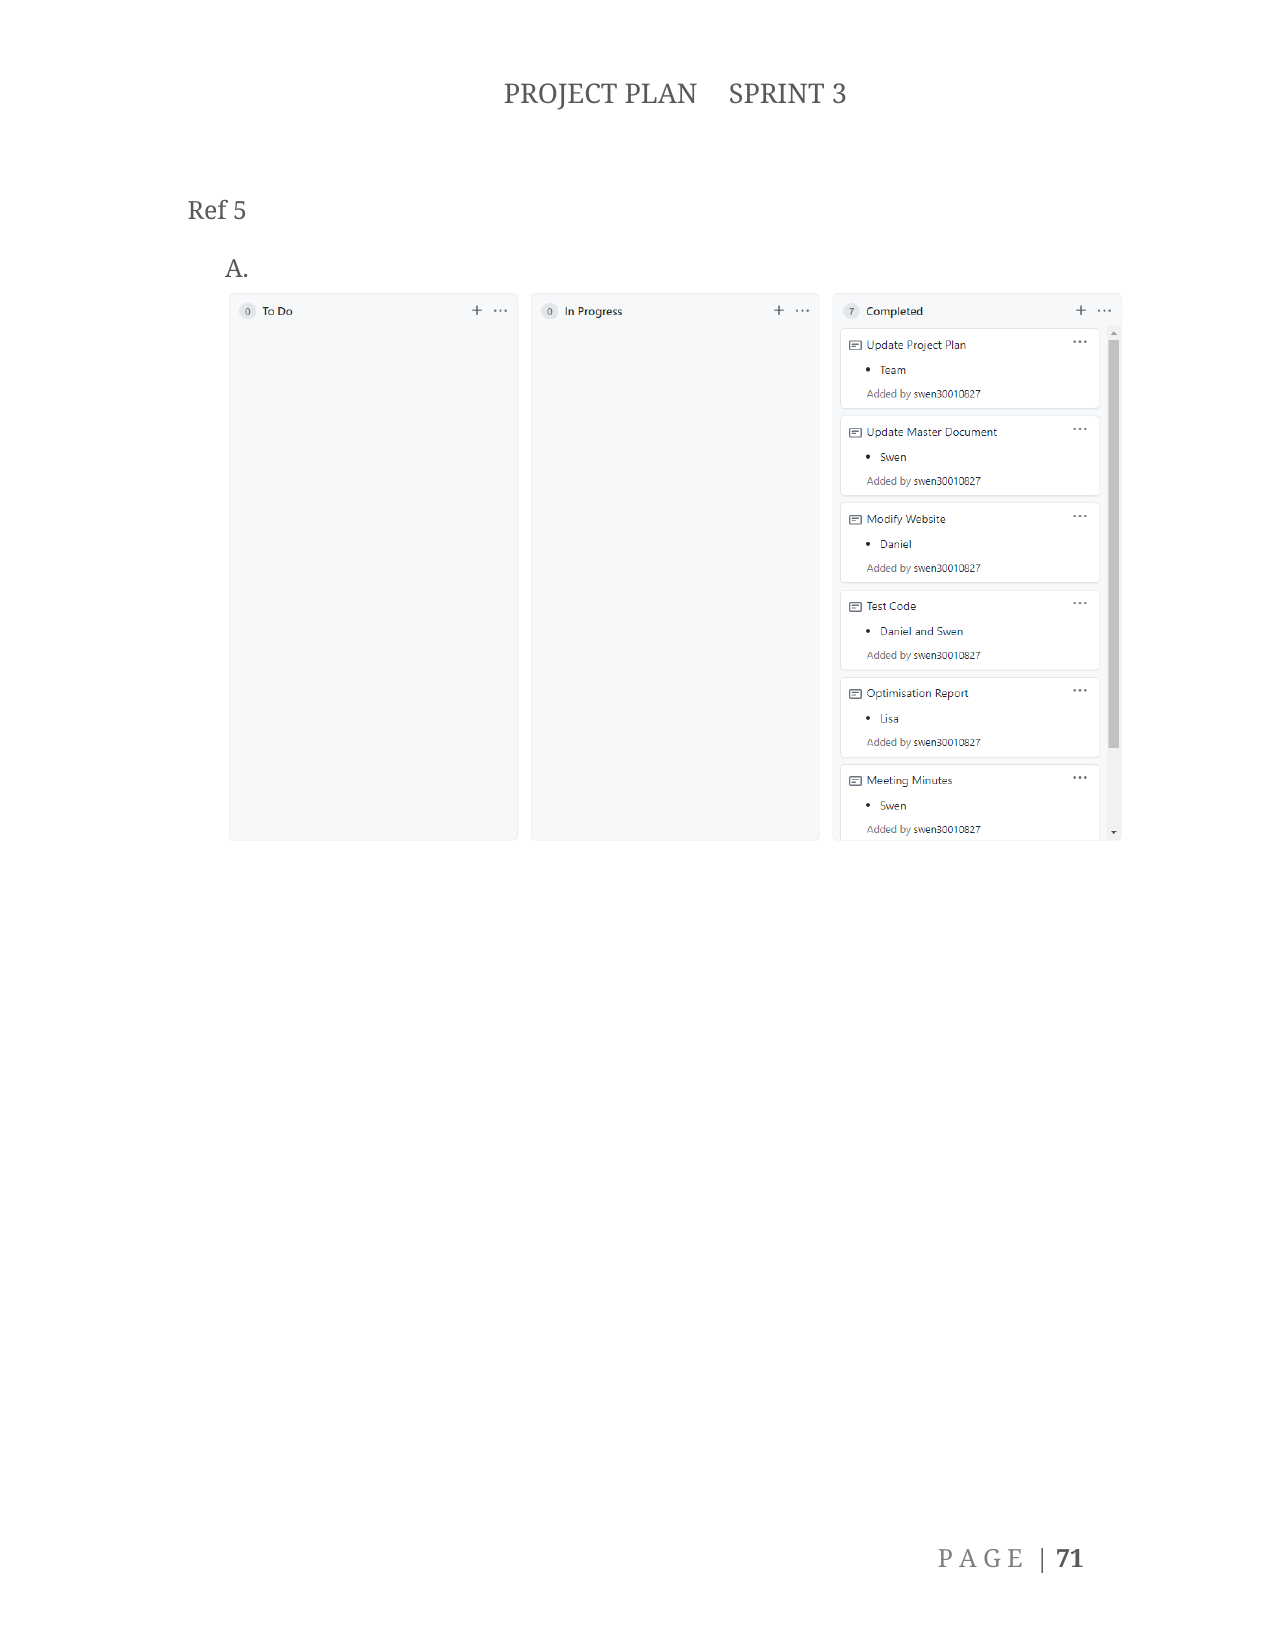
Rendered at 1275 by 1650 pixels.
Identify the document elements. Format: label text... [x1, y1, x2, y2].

text Ref 5 [187, 192, 1087, 227]
